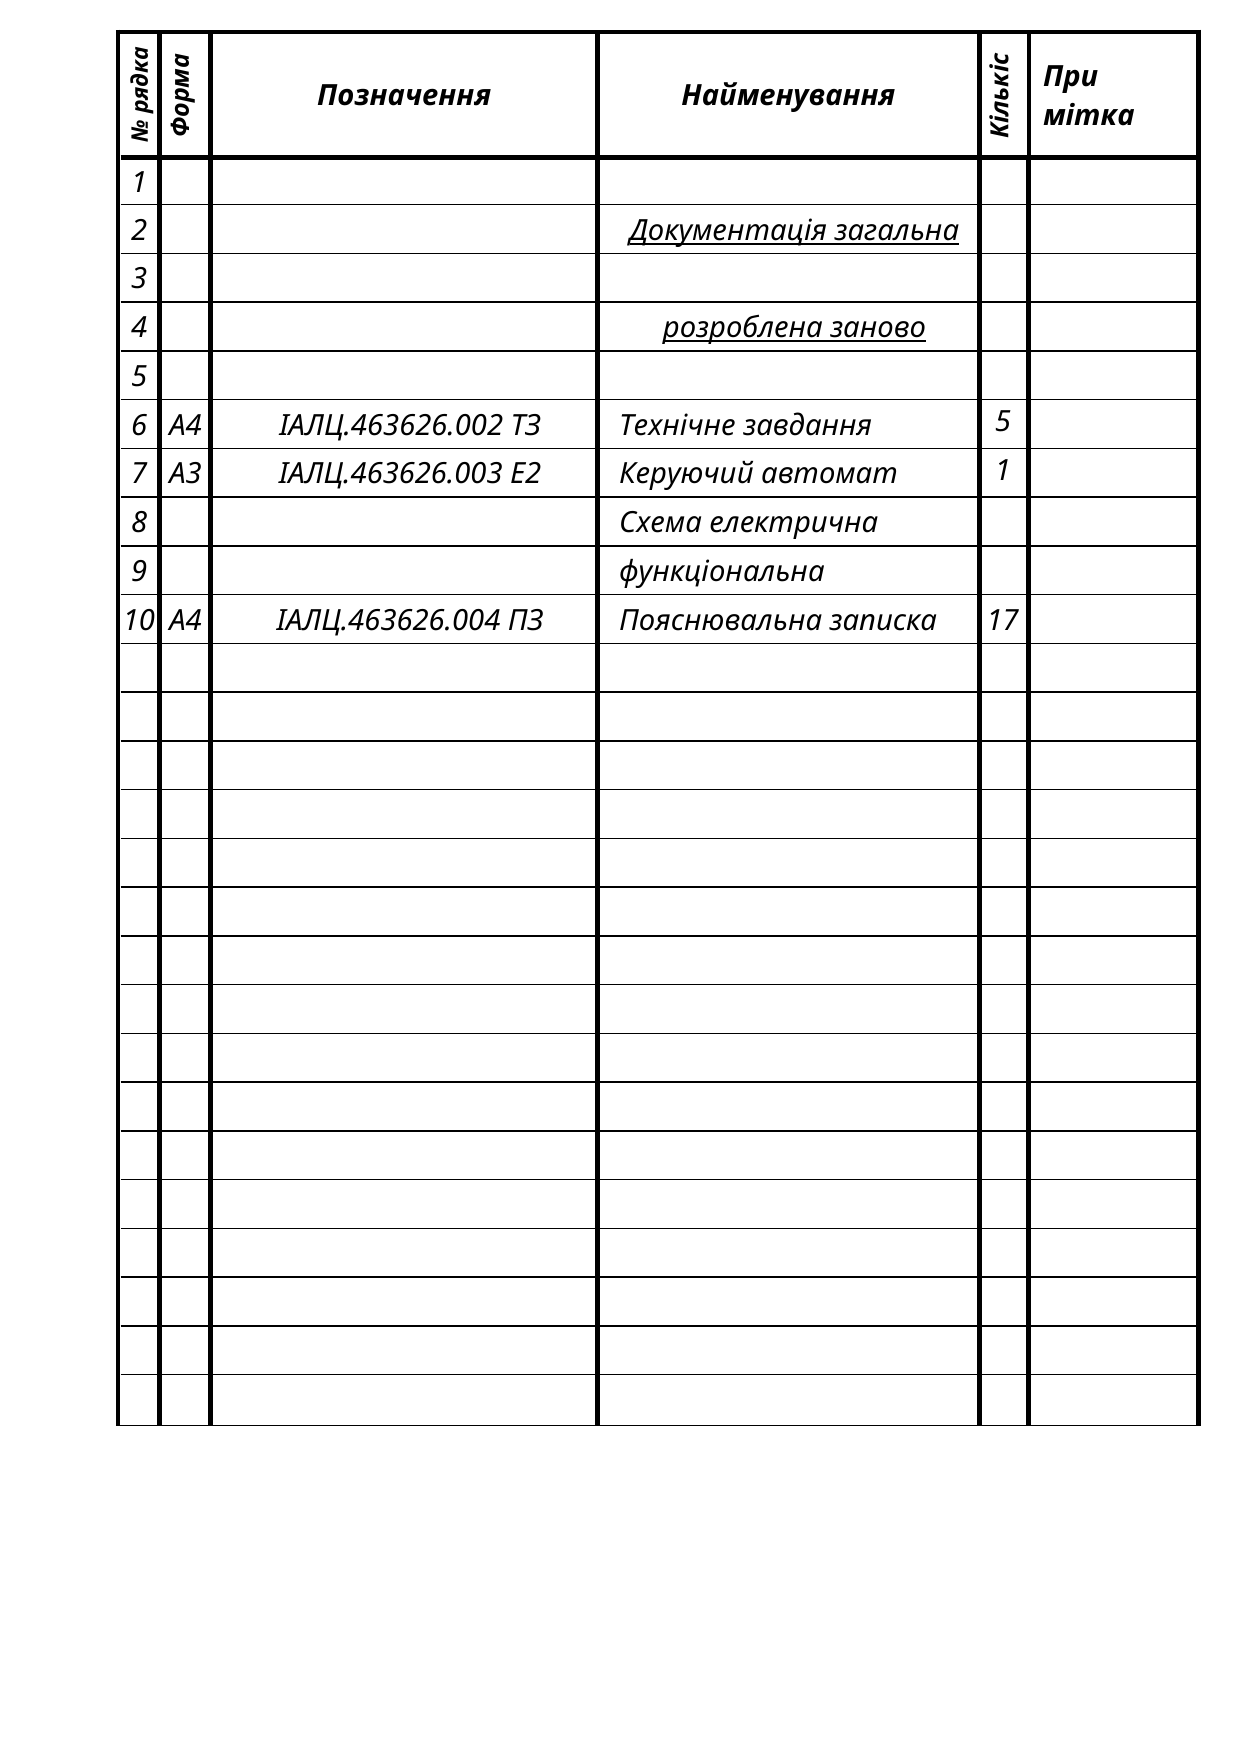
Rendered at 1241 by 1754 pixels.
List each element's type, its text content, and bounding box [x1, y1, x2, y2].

table_cell [213, 742, 595, 789]
table_cell [1031, 205, 1196, 252]
table_cell Технічне завдання [600, 400, 977, 447]
table_cell [213, 205, 595, 252]
table_cell 1 [982, 449, 1026, 496]
table_cell [213, 693, 595, 740]
table_cell [162, 644, 208, 691]
table_cell [1031, 547, 1196, 594]
table_cell [162, 205, 208, 252]
table_cell функціональна [600, 547, 977, 594]
table_cell [213, 160, 595, 204]
table_cell [982, 1375, 1026, 1425]
table_cell [120, 1326, 157, 1374]
table_cell [1031, 595, 1196, 642]
table_cell [120, 839, 157, 886]
table_cell Керуючий автомат [600, 449, 977, 496]
table_cell [1031, 498, 1196, 545]
table_cell [1031, 937, 1196, 984]
table_header Позначення [213, 34, 595, 155]
table_cell [600, 1034, 977, 1081]
table_cell [1031, 352, 1196, 399]
table_cell [600, 1083, 977, 1130]
table_cell ІАЛЦ.463626.003 Е2 [213, 449, 595, 496]
table_cell [1031, 839, 1196, 886]
table_cell [162, 352, 208, 399]
table_cell [162, 303, 208, 350]
table_cell 17 [982, 595, 1026, 642]
table_cell [162, 498, 208, 545]
table_cell [982, 742, 1026, 789]
table_cell [982, 1132, 1026, 1179]
table_cell [982, 352, 1026, 399]
table_cell 5 [120, 351, 157, 399]
table_cell [982, 303, 1026, 350]
table_cell [982, 888, 1026, 935]
table_cell [213, 1375, 595, 1425]
table_cell [600, 160, 977, 204]
table_cell [120, 985, 157, 1032]
table_cell [982, 790, 1026, 837]
table_header № рядка [120, 34, 157, 155]
table_cell [1031, 985, 1196, 1032]
table_cell [600, 985, 977, 1032]
table_cell [1031, 888, 1196, 935]
table_cell [120, 692, 157, 740]
table_cell [162, 254, 208, 301]
table_cell [982, 644, 1026, 691]
table_cell [162, 937, 208, 984]
table_cell [213, 839, 595, 886]
table_cell [213, 1327, 595, 1374]
table_cell [1031, 1083, 1196, 1130]
table_cell [1031, 1034, 1196, 1081]
table_cell 4 [120, 302, 157, 350]
table_header Найменування [600, 34, 977, 155]
table_cell [120, 741, 157, 789]
table_cell [982, 839, 1026, 886]
table_cell [213, 985, 595, 1032]
table_cell [162, 1132, 208, 1179]
table_cell [600, 1180, 977, 1227]
table_cell [982, 1180, 1026, 1227]
table_cell [213, 1278, 595, 1325]
table_cell [982, 547, 1026, 594]
table_cell [982, 937, 1026, 984]
table_cell [162, 742, 208, 789]
table_cell Схема електрична [600, 498, 977, 545]
table_cell 1 [120, 156, 157, 204]
table_cell [982, 498, 1026, 545]
table_cell [162, 1278, 208, 1325]
table_header Формат [162, 34, 208, 155]
table_cell [213, 790, 595, 837]
table_cell Пояснювальна записка [600, 595, 977, 642]
table_cell А3 [162, 449, 208, 496]
table_cell [600, 1132, 977, 1179]
table_cell [213, 1229, 595, 1276]
table_cell [213, 1034, 595, 1081]
table_cell [162, 1375, 208, 1425]
table_cell [213, 888, 595, 935]
table_cell [213, 498, 595, 545]
table_cell [982, 1278, 1026, 1325]
table_cell [213, 547, 595, 594]
table_cell [982, 1083, 1026, 1130]
table_cell [1031, 1327, 1196, 1374]
table_cell [213, 1132, 595, 1179]
table_cell [162, 888, 208, 935]
table_cell Документація загальна [600, 205, 977, 252]
table_cell [600, 1327, 977, 1374]
table_cell [162, 839, 208, 886]
table_cell [213, 644, 595, 691]
table_cell [982, 1327, 1026, 1374]
table_cell ІАЛЦ.463626.002 ТЗ [213, 400, 595, 447]
table_cell [1031, 1278, 1196, 1325]
table_cell [1031, 1132, 1196, 1179]
table_cell [120, 1277, 157, 1325]
table_cell розроблена заново [600, 303, 977, 350]
table_cell [213, 937, 595, 984]
table_cell А4 [162, 595, 208, 642]
table_cell [600, 937, 977, 984]
table_cell [600, 1375, 977, 1425]
table_cell [600, 693, 977, 740]
table_cell [213, 352, 595, 399]
table_cell 8 [120, 497, 157, 545]
table_cell [213, 303, 595, 350]
table_cell [982, 985, 1026, 1032]
table_cell [120, 644, 157, 691]
table_cell [120, 1082, 157, 1130]
table_cell [162, 1180, 208, 1227]
table_cell 7 [120, 449, 157, 496]
table_cell 9 [120, 546, 157, 594]
table_cell [162, 693, 208, 740]
table_cell [120, 887, 157, 935]
table_cell [600, 839, 977, 886]
table_cell [213, 1180, 595, 1227]
table_cell [982, 1034, 1026, 1081]
table_cell [982, 160, 1026, 204]
table_header Примітка [1031, 34, 1196, 155]
table_cell [1031, 742, 1196, 789]
table_cell 10 [120, 595, 157, 642]
table_cell [982, 205, 1026, 252]
table_cell [162, 547, 208, 594]
table_cell [1031, 400, 1196, 447]
table_cell [213, 1083, 595, 1130]
table_cell 5 [982, 400, 1026, 447]
table_cell [162, 1083, 208, 1130]
table_cell [1031, 449, 1196, 496]
table_cell 6 [120, 400, 157, 447]
table_cell [1031, 693, 1196, 740]
table_cell 2 [120, 205, 157, 252]
table_cell [600, 352, 977, 399]
table_cell [1031, 303, 1196, 350]
table_cell [1031, 160, 1196, 204]
table_cell [120, 1229, 157, 1276]
table_cell [162, 1034, 208, 1081]
table_cell [120, 790, 157, 837]
table_cell [982, 1229, 1026, 1276]
table_cell [162, 790, 208, 837]
table_cell [213, 254, 595, 301]
table_cell [600, 888, 977, 935]
table_cell [120, 1131, 157, 1179]
table_cell [120, 936, 157, 984]
table_cell [162, 160, 208, 204]
table_header Кількість [982, 34, 1027, 155]
table_cell [600, 742, 977, 789]
table_cell А4 [162, 400, 208, 447]
table_cell [982, 254, 1026, 301]
table_cell [1031, 790, 1196, 837]
table_cell [1031, 1229, 1196, 1276]
table_cell [120, 1034, 157, 1081]
table_cell [600, 1229, 977, 1276]
table_cell ІАЛЦ.463626.004 ПЗ [213, 595, 595, 642]
table_cell [1031, 254, 1196, 301]
table_cell [120, 1180, 157, 1227]
table_cell [1031, 1375, 1196, 1425]
table_cell [162, 985, 208, 1032]
table_cell [162, 1229, 208, 1276]
table_cell [600, 790, 977, 837]
table_cell [1031, 1180, 1196, 1227]
table_cell [600, 254, 977, 301]
table_cell [1031, 644, 1196, 691]
table_cell 3 [120, 254, 157, 301]
table_cell [600, 1278, 977, 1325]
table_cell [982, 693, 1026, 740]
table_cell [600, 644, 977, 691]
table_cell [162, 1327, 208, 1374]
table_cell [120, 1375, 157, 1425]
